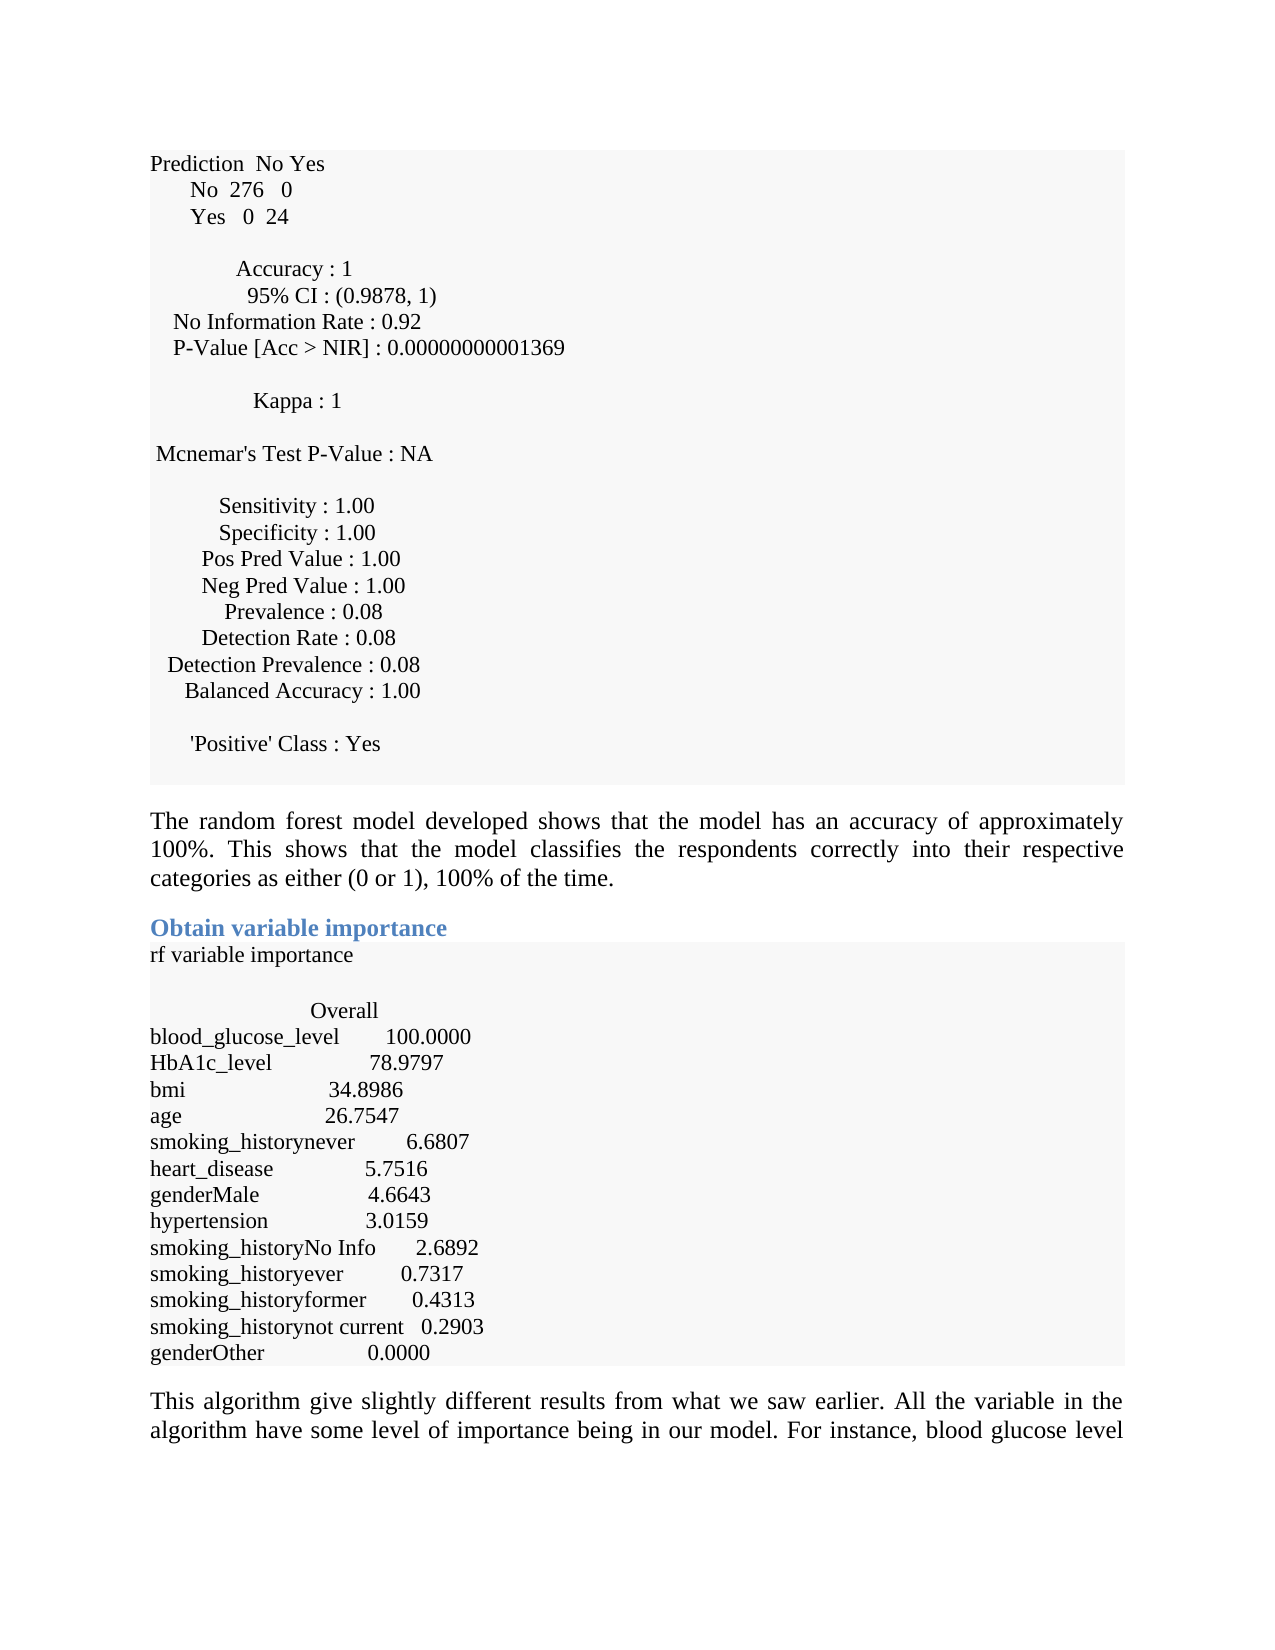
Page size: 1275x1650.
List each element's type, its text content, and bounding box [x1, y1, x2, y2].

text rf variable importance Overall blood_glucose_level 100.0000 HbA1c_level 78.9797 bmi 34.8986 age 26.7547 smoking_historynever 6.6807 heart_disease 5.7516 genderMale 4.6643 hypertension 3.0159 smoking_historyNo Info 2.6892 smoking_historyever 0.7317 smoking_historyformer 0.4313 smoking_historynot current 0.2903 genderOther 0.0000 [150, 942, 1125, 1366]
subtitle Obtain variable importance [150, 913, 1125, 942]
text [150, 150, 1125, 785]
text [150, 1386, 1125, 1444]
text The random forest model developed shows that the model has an accuracy of approximately 100%. This shows that the model classifies the respondents correctly into their respective categories as either (0 or 1), 100% of the time. [150, 806, 1125, 892]
